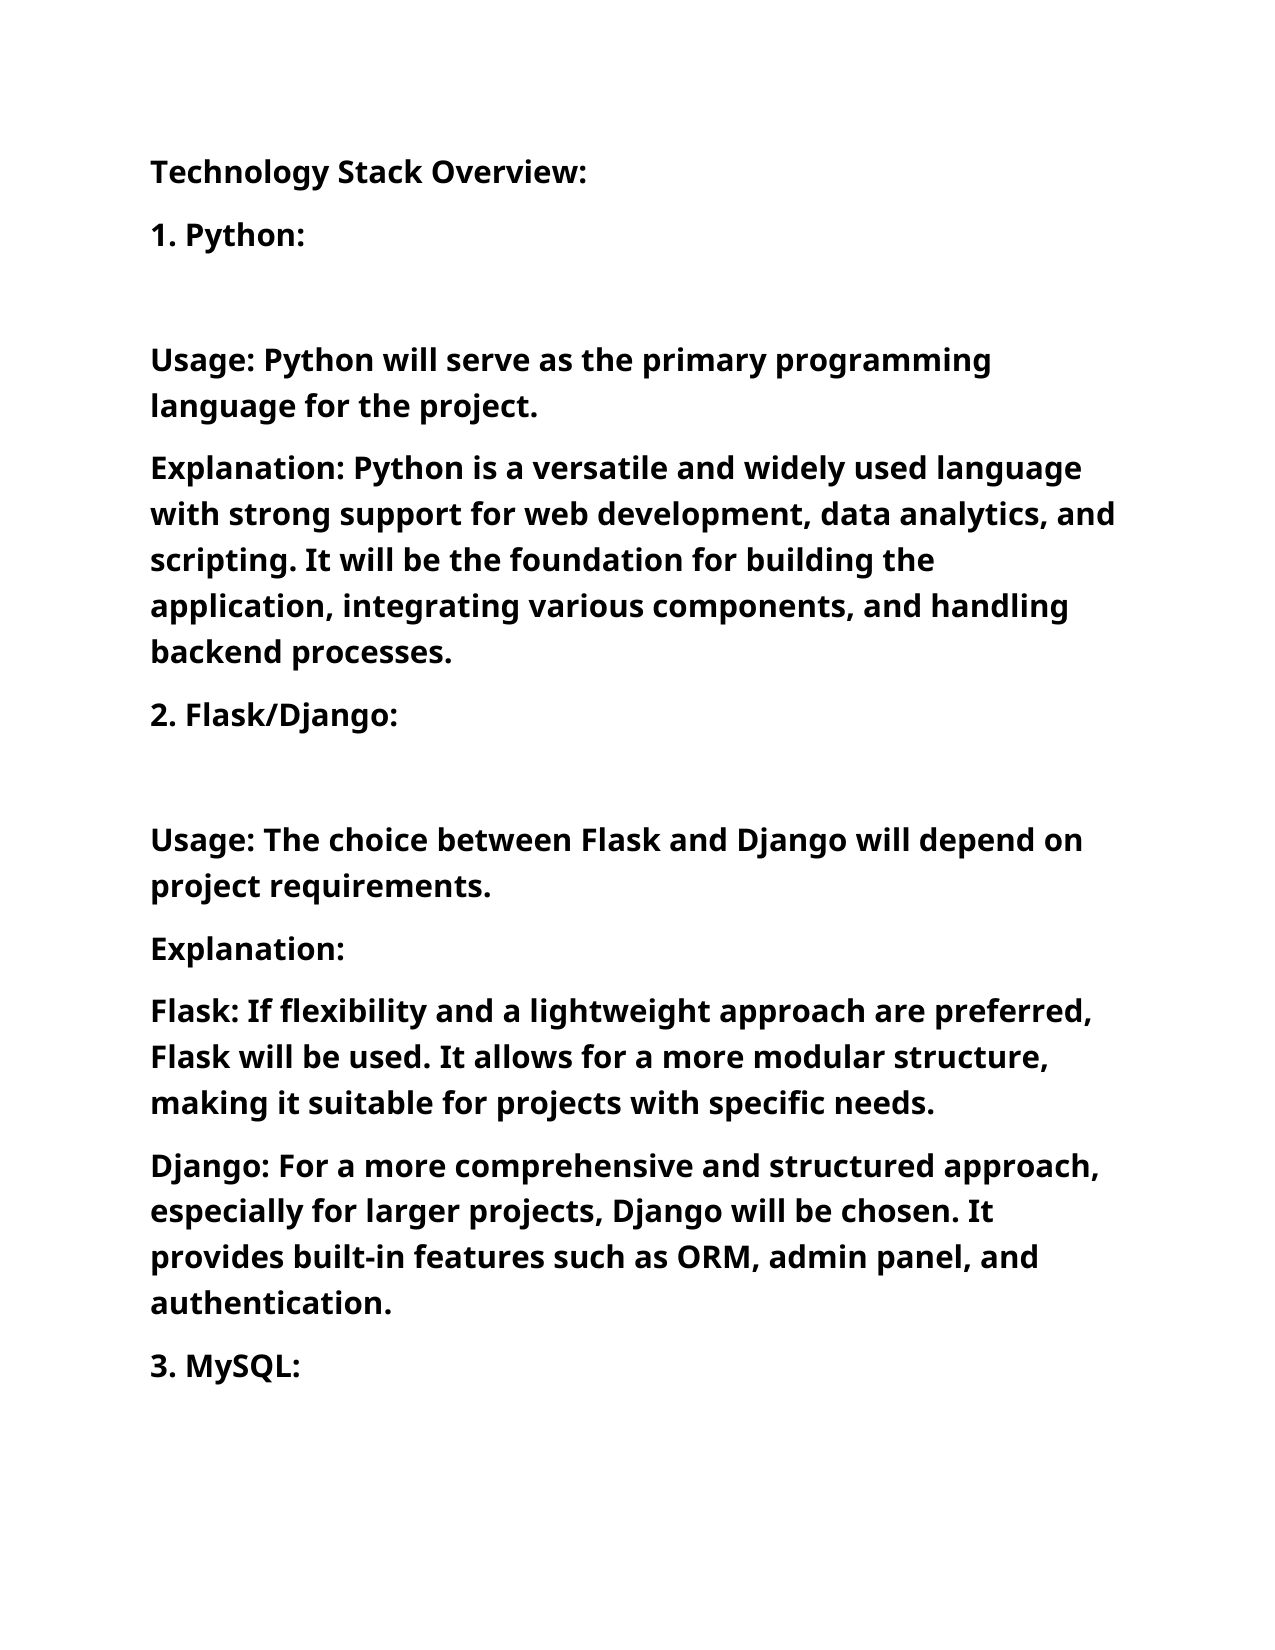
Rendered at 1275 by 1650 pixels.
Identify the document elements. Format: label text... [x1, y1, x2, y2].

text 2. Flask/Django: [150, 693, 1125, 735]
text Flask: If flexibility and a lightweight approach are preferred, Flask will be used. It allows for a more modular structure, making it suitable for projects with specific needs. [150, 989, 1125, 1123]
text Technology Stack Overview: [150, 150, 1125, 193]
text Explanation: [150, 926, 1125, 969]
text 1. Python: [150, 213, 1125, 255]
text 3. MySQL: [150, 1344, 1125, 1387]
text Explanation: Python is a versatile and widely used language with strong support for web development, data analytics, and scripting. It will be the foundation for building the application, integrating various components, and handling backend processes. [150, 446, 1125, 673]
text Django: For a more comprehensive and structured approach, especially for larger projects, Django will be chosen. It provides built-in features such as ORM, admin panel, and authentication. [150, 1143, 1125, 1324]
text Usage: The choice between Flask and Django will depend on project requirements. [150, 818, 1125, 906]
text Usage: Python will serve as the primary programming language for the project. [150, 338, 1125, 426]
